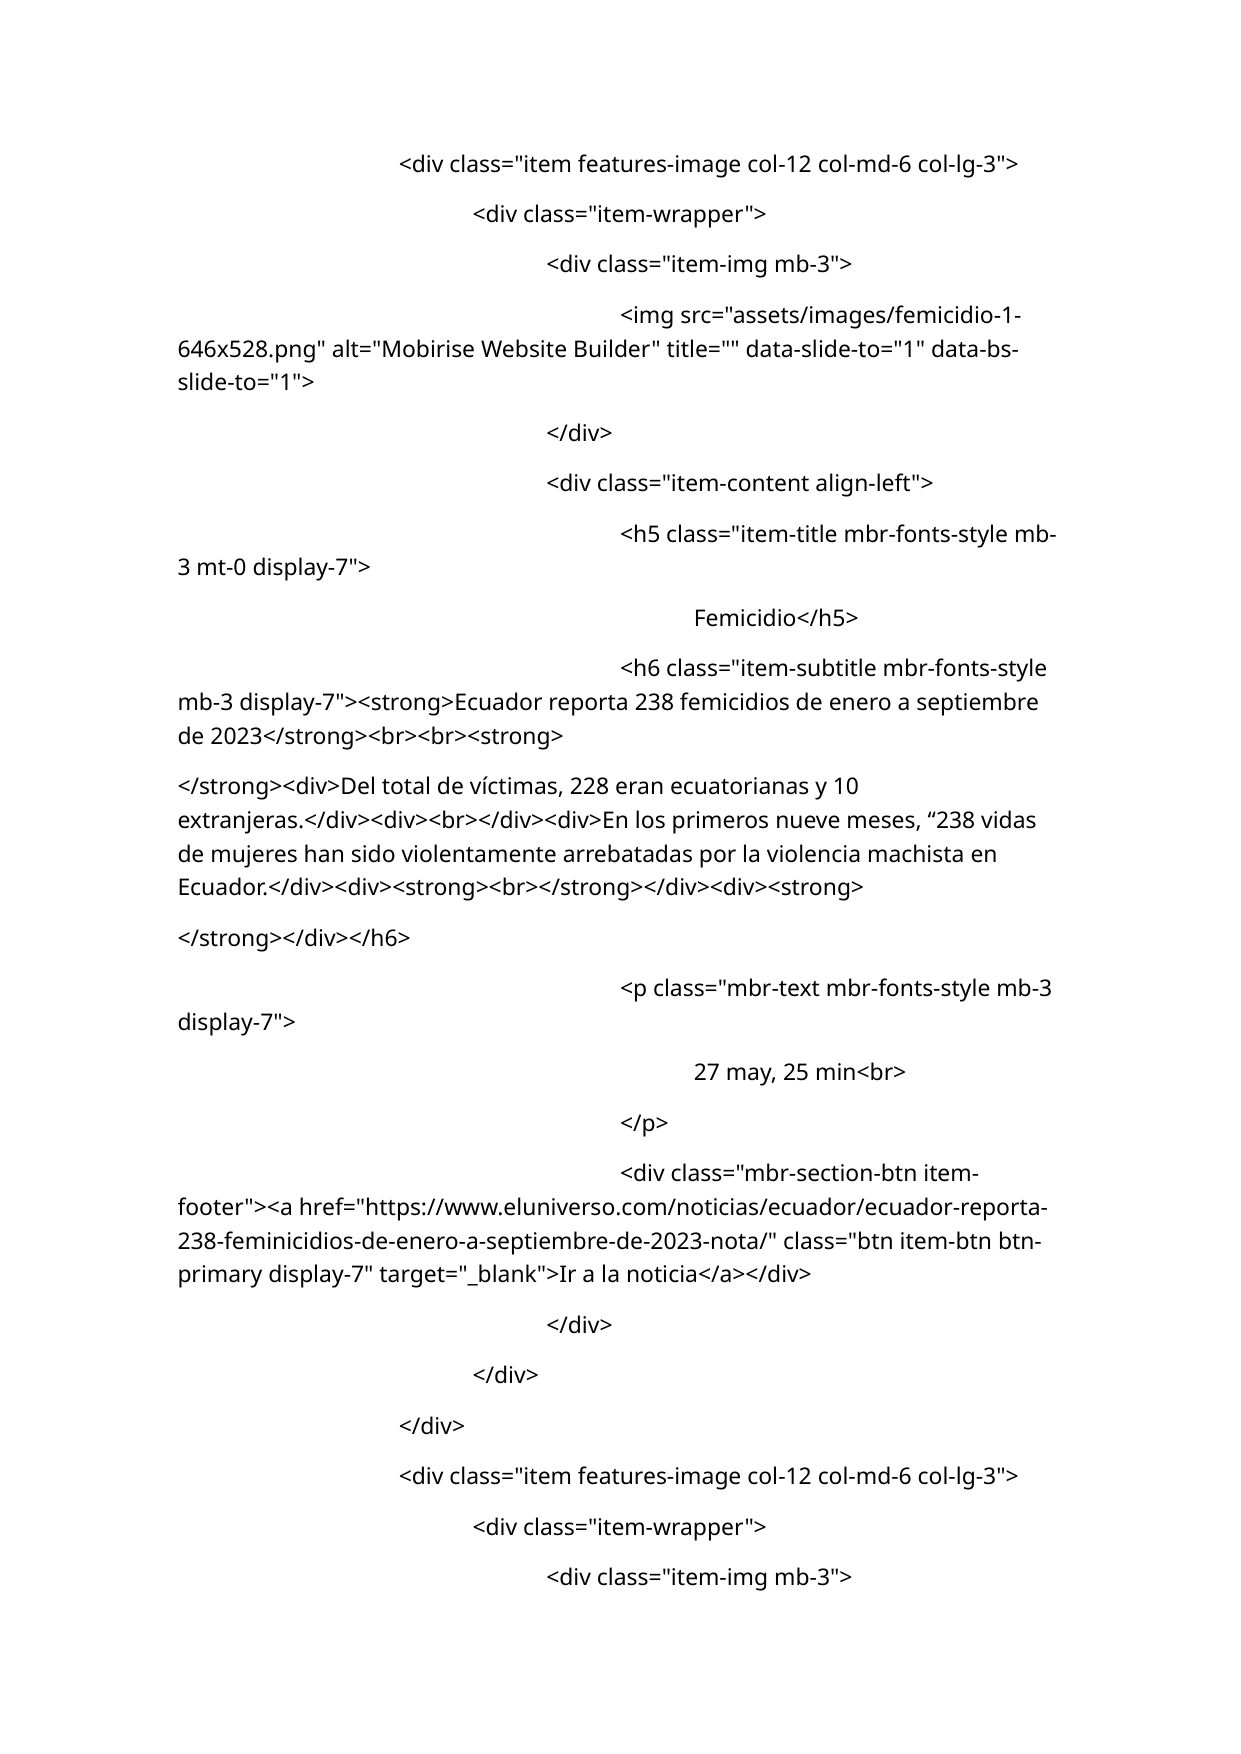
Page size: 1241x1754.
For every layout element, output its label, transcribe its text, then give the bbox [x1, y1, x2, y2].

text </div> [177, 417, 1063, 448]
text </strong><div>Del total de víctimas, 228 eran ecuatorianas y 10 extranjeras.</div><div><br></div><div>En los primeros nueve meses, “238 vidas de mujeres han sido violentamente arrebatadas por la violencia machista en Ecuador.</div><div><strong><br></strong></div><div><strong> [177, 770, 1063, 903]
text <h6 class="item-subtitle mbr-fonts-style mb-3 display-7"><strong>Ecuador reporta 238 femicidios de enero a septiembre de 2023</strong><br><br><strong> [177, 652, 1063, 751]
text <div class="item-img mb-3"> [177, 1561, 1063, 1592]
text <div class="item-img mb-3"> [177, 248, 1063, 280]
text <p class="mbr-text mbr-fonts-style mb-3 display-7"> [177, 972, 1063, 1037]
text </strong></div></h6> [177, 922, 1063, 953]
text </div> [177, 1309, 1063, 1340]
text <div class="item features-image col-12 col-md-6 col-lg-3"> [177, 148, 1063, 179]
text </p> [177, 1107, 1063, 1138]
text </div> [177, 1410, 1063, 1441]
text <div class="item-content align-left"> [177, 467, 1063, 498]
text Femicidio</h5> [177, 602, 1063, 633]
text <div class="item-wrapper"> [177, 198, 1063, 229]
text <img src="assets/images/femicidio-1-646x528.png" alt="Mobirise Website Builder" title="" data-slide-to="1" data-bs-slide-to="1"> [177, 299, 1063, 398]
text <div class="item features-image col-12 col-md-6 col-lg-3"> [177, 1460, 1063, 1491]
text <div class="item-wrapper"> [177, 1511, 1063, 1542]
text 27 may, 25 min<br> [177, 1056, 1063, 1088]
text <div class="mbr-section-btn item-footer"><a href="https://www.eluniverso.com/noticias/ecuador/ecuador-reporta-238-feminicidios-de-enero-a-septiembre-de-2023-nota/" class="btn item-btn btn-primary display-7" target="_blank">Ir a la noticia</a></div> [177, 1157, 1063, 1290]
text </div> [177, 1359, 1063, 1391]
text <h5 class="item-title mbr-fonts-style mb-3 mt-0 display-7"> [177, 518, 1063, 583]
